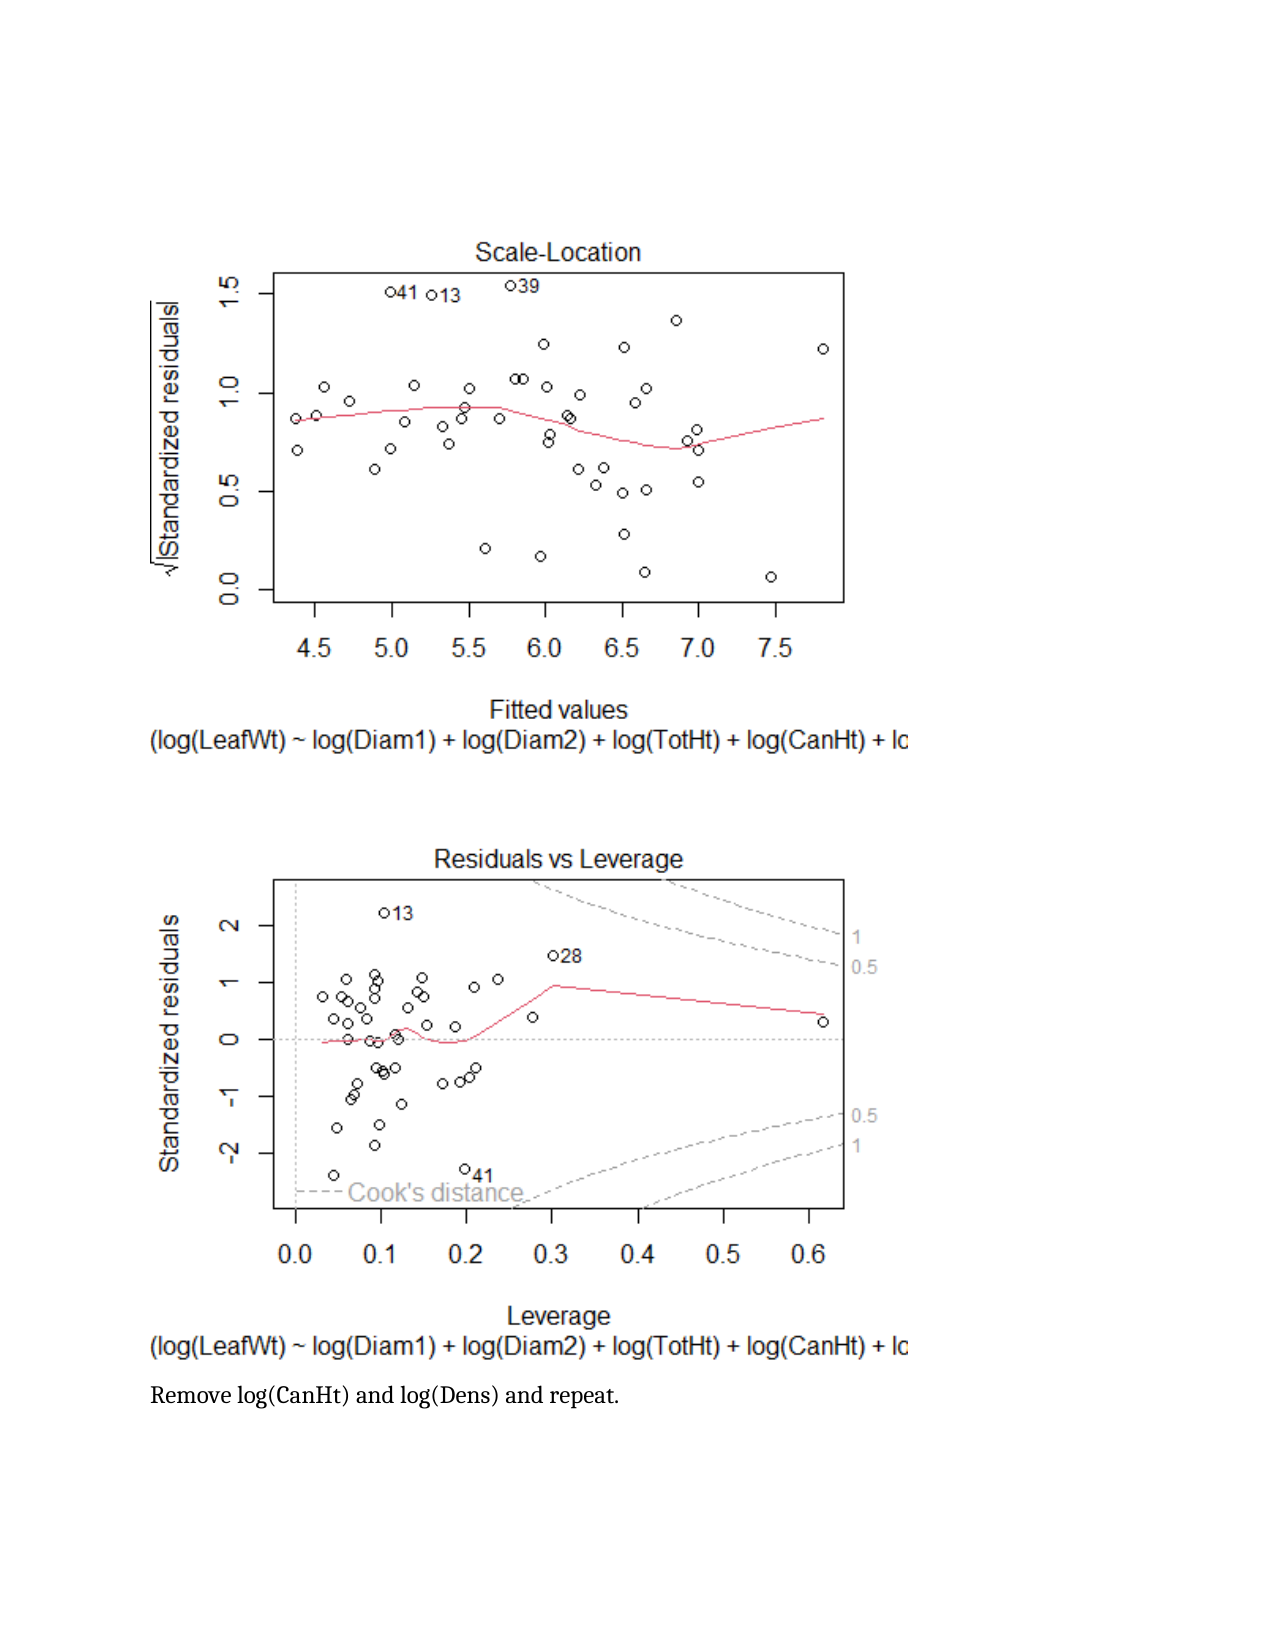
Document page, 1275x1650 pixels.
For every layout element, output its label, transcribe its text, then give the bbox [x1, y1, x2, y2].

text Remove log(CanHt) and log(Dens) and repeat. [150, 1381, 1125, 1410]
picture [150, 150, 908, 1363]
